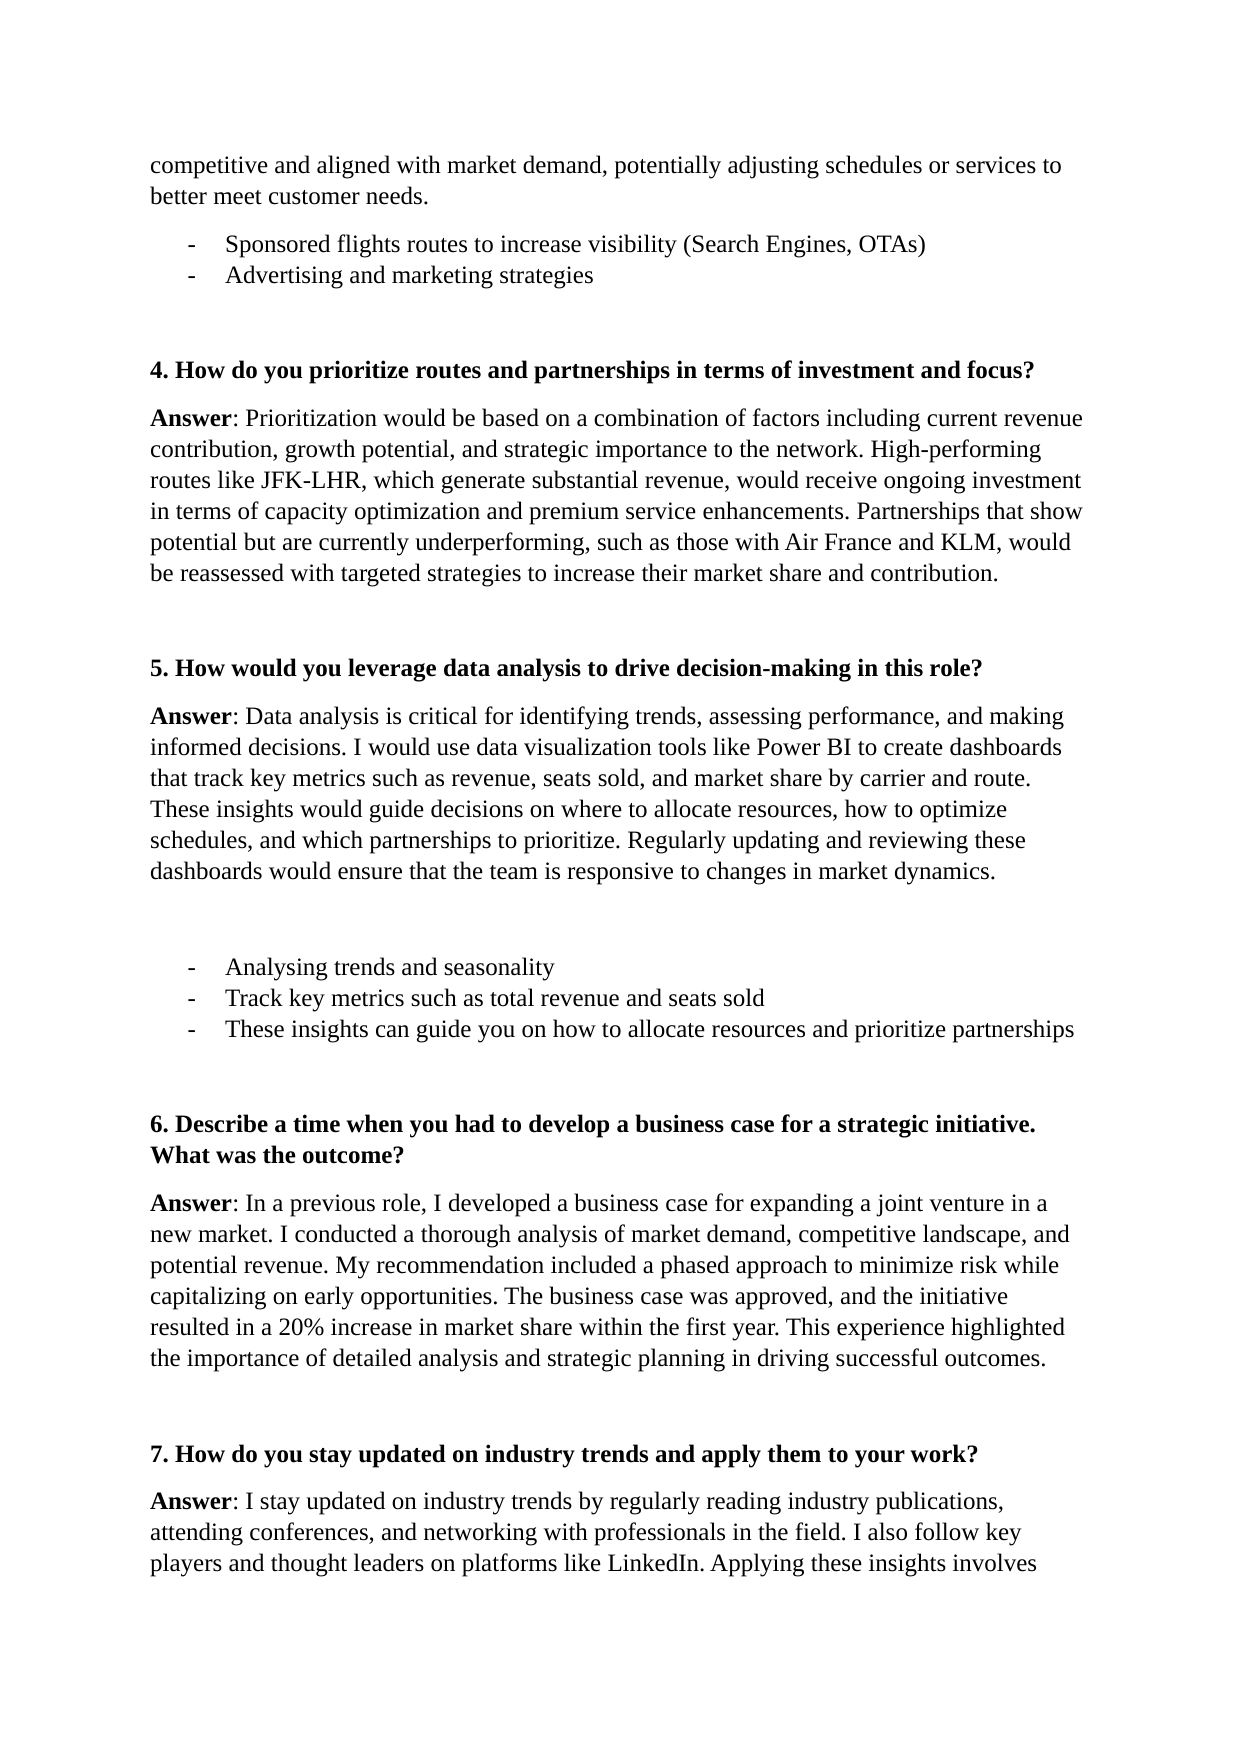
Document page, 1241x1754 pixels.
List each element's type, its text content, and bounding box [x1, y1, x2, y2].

text 5. How would you leverage data analysis to drive decision-making in this role? [150, 653, 1090, 682]
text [150, 1486, 1090, 1577]
list Sponsored flights routes to increase visibility (Search Engines, OTAs) [187, 229, 1090, 257]
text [150, 150, 1090, 210]
text 6. Describe a time when you had to develop a business case for a strategic initiative. What was the outcome? [150, 1109, 1090, 1169]
list These insights can guide you on how to allocate resources and prioritize partnerships [187, 1014, 1090, 1043]
text 7. How do you stay updated on industry trends and apply them to your work? [150, 1439, 1090, 1467]
text Answer: Data analysis is critical for identifying trends, assessing performance, and making informed decisions. I would use data visualization tools like Power BI to create dashboards that track key metrics such as revenue, seats sold, and market share by carrier and route. These insights would guide decisions on where to allocate resources, how to optimize schedules, and which partnerships to prioritize. Regularly updating and reviewing these dashboards would ensure that the team is responsive to changes in market dynamics. [150, 701, 1090, 885]
text Answer: Prioritization would be based on a combination of factors including current revenue contribution, growth potential, and strategic importance to the network. High-performing routes like JFK-LHR, which generate substantial revenue, would receive ongoing investment in terms of capacity optimization and premium service enhancements. Partnerships that show potential but are currently underperforming, such as those with Air France and KLM, would be reassessed with targeted strategies to increase their market share and contribution. [150, 403, 1090, 587]
text Answer: In a previous role, I developed a business case for expanding a joint venture in a new market. I conducted a thorough analysis of market demand, competitive landscape, and potential revenue. My recommendation included a phased approach to minimize risk while capitalizing on early opportunities. The business case was approved, and the initiative resulted in a 20% increase in market share within the first year. This experience highlighted the importance of detailed analysis and strategic planning in driving successful outcomes. [150, 1188, 1090, 1372]
list Track key metrics such as total revenue and seats sold [187, 983, 1090, 1012]
list Analysing trends and seasonality [187, 952, 1090, 981]
list Advertising and marketing strategies [187, 260, 1090, 288]
text 4. How do you prioritize routes and partnerships in terms of investment and focus? [150, 355, 1090, 384]
